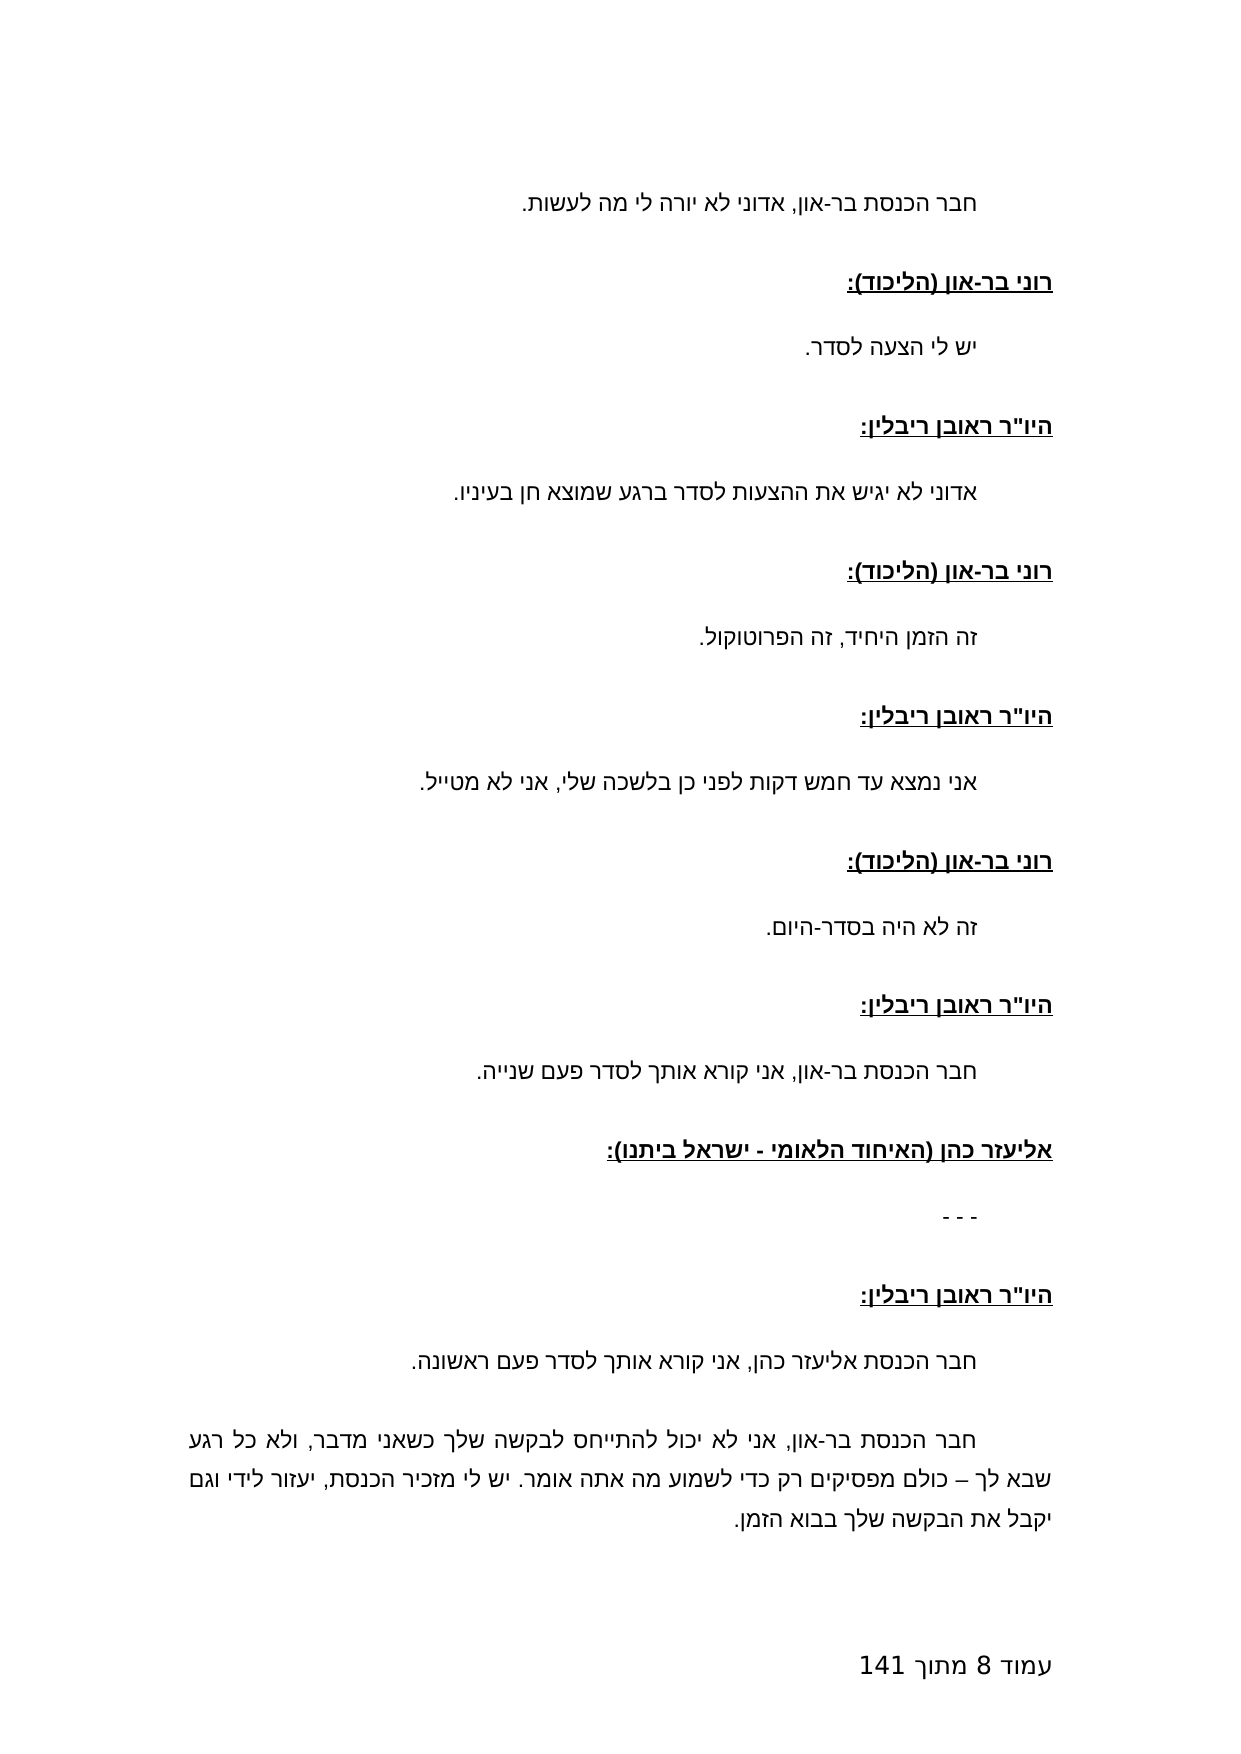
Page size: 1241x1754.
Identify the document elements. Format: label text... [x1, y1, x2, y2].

text - - - [187, 1203, 1053, 1229]
text חבר הכנסת בר-און, אני לא יכול להתייחס לבקשה שלך כשאני מדבר, ולא כל רגע שבא לך – כולם מפסיקים רק כדי לשמוע מה אתה אומר. יש לי מזכיר הכנסת, יעזור לידי וגם יקבל את הבקשה שלך בבוא הזמן. [187, 1427, 1053, 1532]
text זה הזמן היחיד, זה הפרוטוקול. [187, 624, 1053, 650]
text רוני בר-און (הליכוד): [187, 558, 1053, 584]
text זה לא היה בסדר-היום. [187, 913, 1053, 940]
text חבר הכנסת בר-און, אני קורא אותך לסדר פעם שנייה. [187, 1058, 1053, 1084]
text יש לי הצעה לסדר. [187, 334, 1053, 361]
text היו"ר ראובן ריבלין: [187, 413, 1053, 439]
text אליעזר כהן (האיחוד הלאומי - ישראל ביתנו): [187, 1137, 1053, 1163]
text אני נמצא עד חמש דקות לפני כן בלשכה שלי, אני לא מטייל. [187, 769, 1053, 795]
text רוני בר-און (הליכוד): [187, 848, 1053, 874]
text היו"ר ראובן ריבלין: [187, 703, 1053, 729]
text אדוני לא יגיש את ההצעות לסדר ברגע שמוצא חן בעיניו. [187, 479, 1053, 505]
text חבר הכנסת בר-און, אדוני לא יורה לי מה לעשות. [187, 189, 1053, 216]
text רוני בר-און (הליכוד): [187, 268, 1053, 295]
text חבר הכנסת אליעזר כהן, אני קורא אותך לסדר פעם ראשונה. [187, 1348, 1053, 1374]
text היו"ר ראובן ריבלין: [187, 1282, 1053, 1308]
text היו"ר ראובן ריבלין: [187, 992, 1053, 1019]
